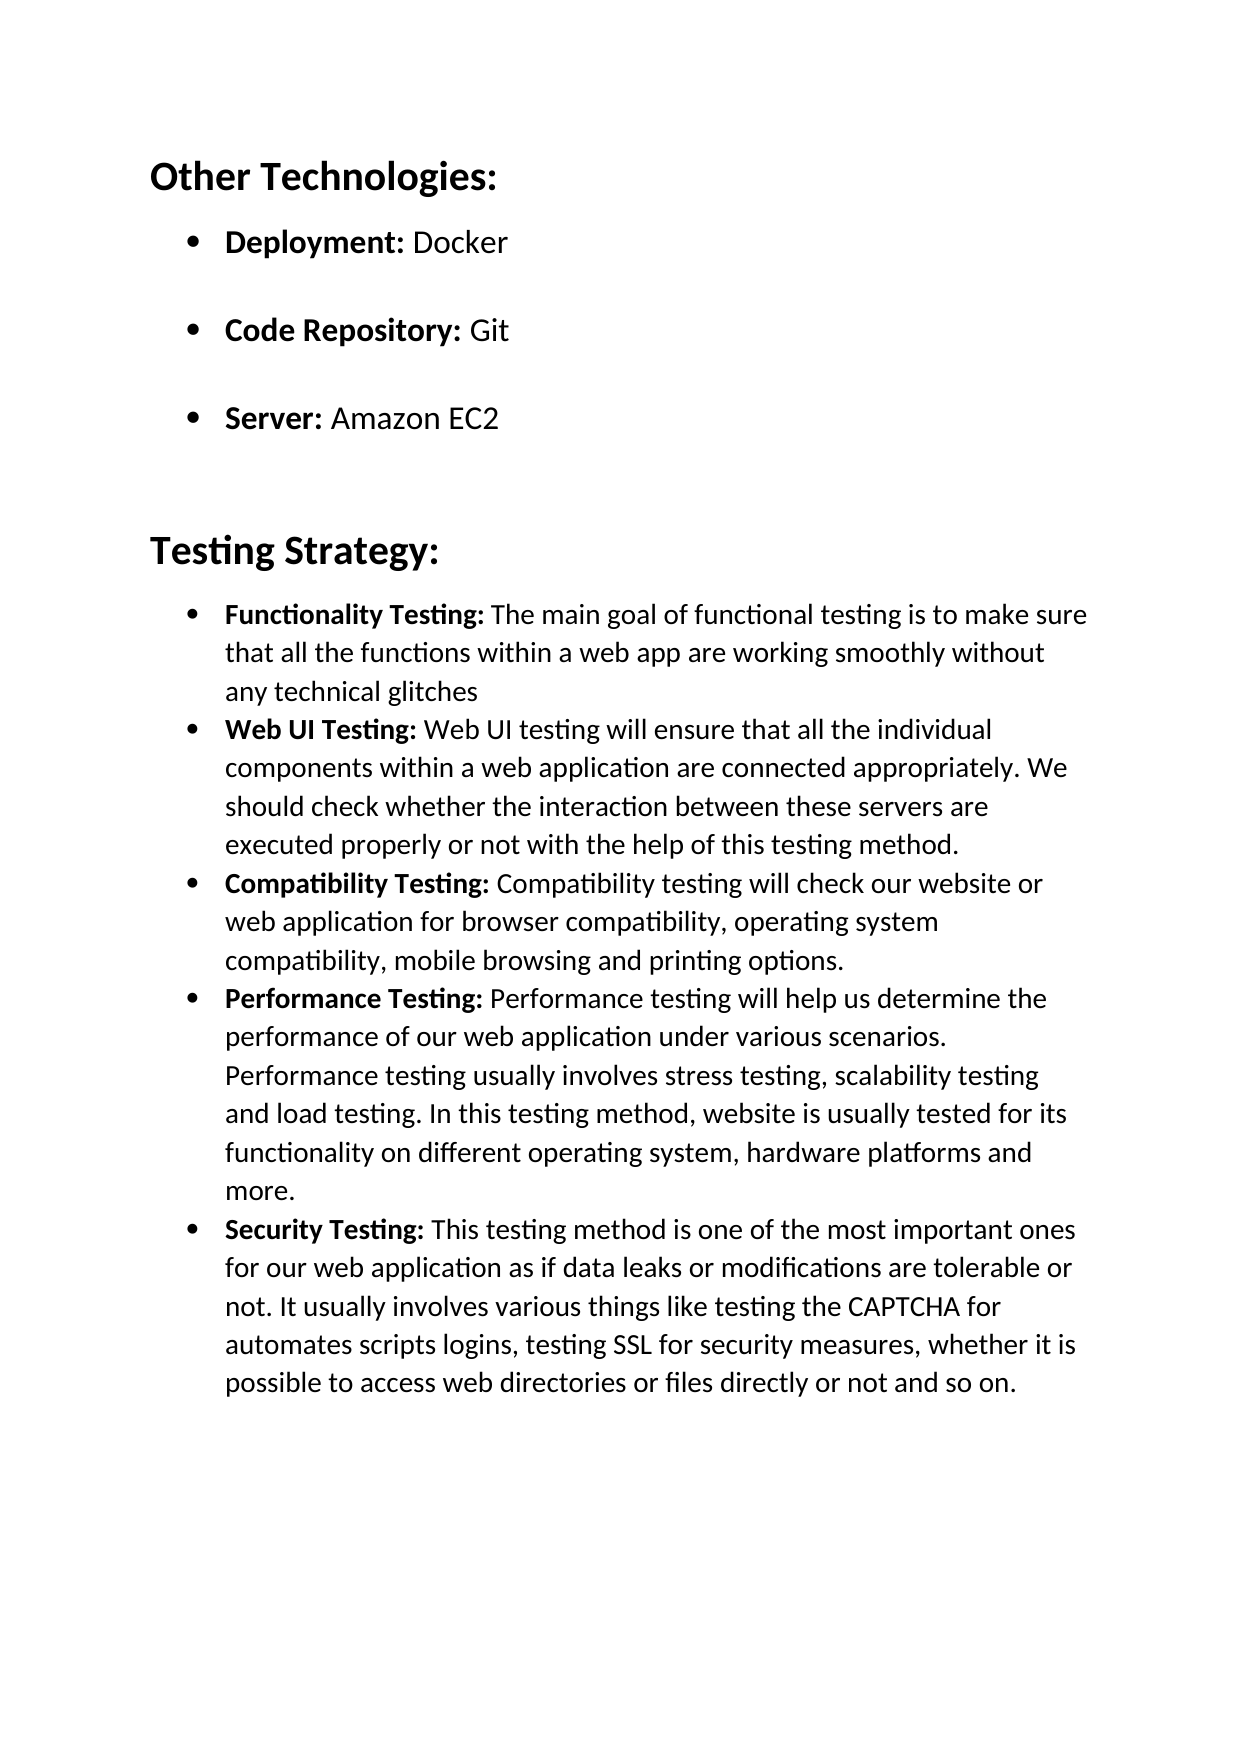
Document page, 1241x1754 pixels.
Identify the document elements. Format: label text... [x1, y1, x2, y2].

list Compatibility Testing: Compatibility testing will check our website or web application for browser compatibility, operating system compatibility, mobile browsing and printing options. [187, 865, 1090, 977]
text Testing Strategy: [150, 524, 1090, 575]
list Security Testing: This testing method is one of the most important ones for our web application as if data leaks or modifications are tolerable or not. It usually involves various things like testing the CAPTCHA for automates scripts logins, testing SSL for security measures, whether it is possible to access web directories or files directly or not and so on. [187, 1211, 1090, 1400]
list Server: Amazon EC2 [187, 397, 1090, 438]
text Other Technologies: [150, 150, 1090, 201]
list Code Repository: Git [187, 309, 1090, 350]
list Performance Testing: Performance testing will help us determine the performance of our web application under various scenarios. Performance testing usually involves stress testing, scalability testing and load testing. In this testing method, website is usually tested for its functionality on different operating system, hardware platforms and more. [187, 980, 1090, 1208]
list Functionality Testing: The main goal of functional testing is to make sure that all the functions within a web app are working smoothly without any technical glitches [187, 596, 1090, 708]
list Web UI Testing: Web UI testing will ensure that all the individual components within a web application are connected appropriately. We should check whether the interaction between these servers are executed properly or not with the help of this testing method. [187, 711, 1090, 862]
list Deployment: Docker [187, 222, 1090, 262]
